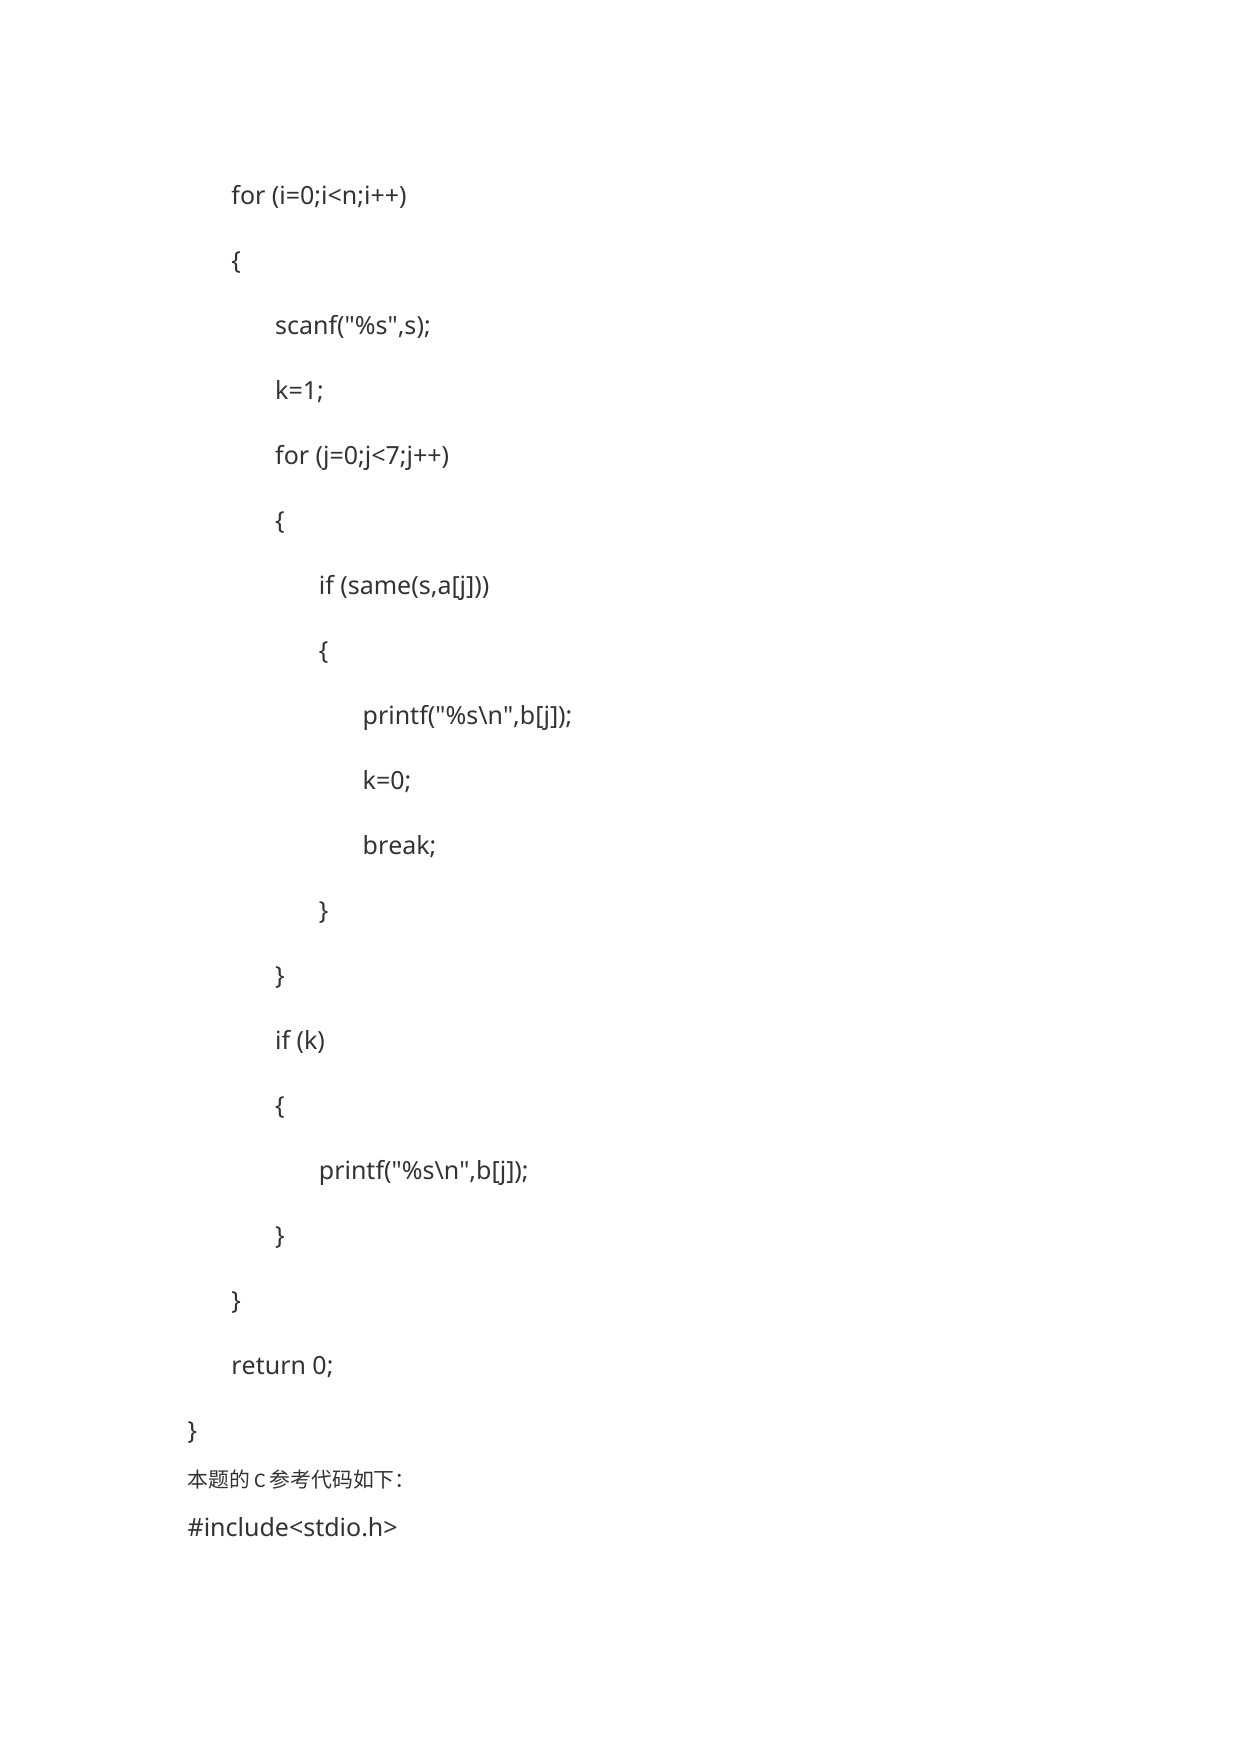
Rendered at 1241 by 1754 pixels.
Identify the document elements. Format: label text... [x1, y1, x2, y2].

text #include<stdio.h> [187, 1494, 1053, 1559]
text { [187, 487, 1053, 552]
text } [187, 1202, 1053, 1267]
text k=1; [187, 357, 1053, 422]
text k=0; [187, 747, 1053, 812]
text 本题的C参考代码如下： [187, 1462, 1053, 1494]
text break; [187, 812, 1053, 877]
text } [187, 877, 1053, 942]
text for (i=0;i<n;i++) [187, 162, 1053, 227]
text { [187, 1072, 1053, 1137]
text { [187, 617, 1053, 682]
text if (k) [187, 1007, 1053, 1072]
text } [187, 1397, 1053, 1462]
text return 0; [187, 1332, 1053, 1397]
text if (same(s,a[j])) [187, 552, 1053, 617]
text } [187, 1267, 1053, 1332]
text printf("%s\n",b[j]); [187, 1137, 1053, 1202]
text { [187, 227, 1053, 292]
text for (j=0;j<7;j++) [187, 422, 1053, 487]
text scanf("%s",s); [187, 292, 1053, 357]
text printf("%s\n",b[j]); [187, 682, 1053, 747]
text } [187, 942, 1053, 1007]
